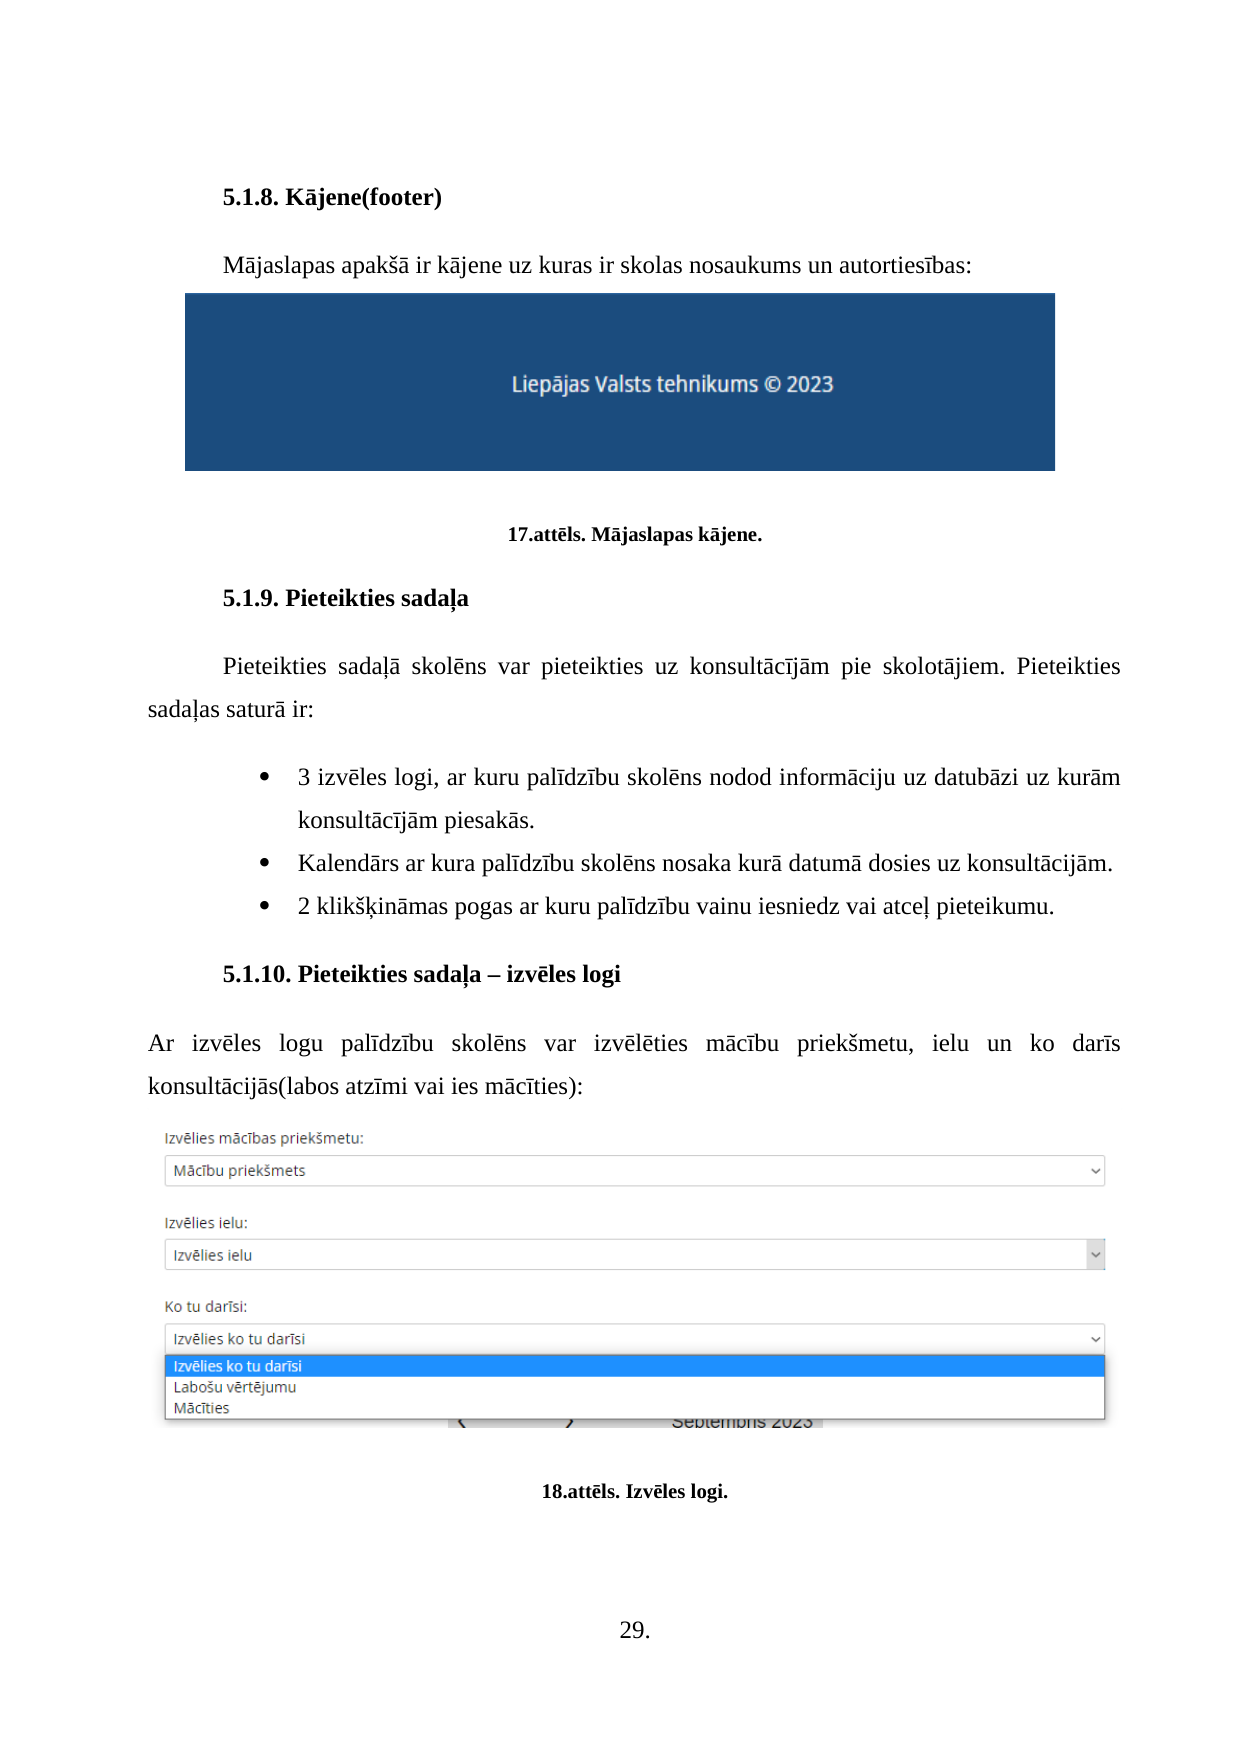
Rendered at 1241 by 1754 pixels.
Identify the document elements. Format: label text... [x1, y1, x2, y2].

picture [185, 293, 1056, 471]
list 2 klikšķināmas pogas ar kuru palīdzību vainu iesniedz vai atceļ pieteikumu. [260, 891, 1122, 920]
subtitle 5.1.9. Pieteikties sadaļa [223, 583, 1122, 611]
text 18.attēls. Izvēles logi. [148, 1428, 1122, 1503]
text Ar izvēles logu palīdzību skolēns var izvēlēties mācību priekšmetu, ielu un ko darīs konsultācijās(labos atzīmi vai ies mācīties): [148, 1028, 1122, 1099]
text Pieteikties sadaļā skolēns var pieteikties uz konsultācījām pie skolotājiem. Pieteikties sadaļas saturā ir: [148, 651, 1122, 723]
list 3 izvēles logi, ar kuru palīdzību skolēns nodod informāciju uz datubāzi uz kurām konsultācījām piesakās. [260, 762, 1122, 834]
text Mājaslapas apakšā ir kājene uz kuras ir skolas nosaukums un autortiesības: [148, 250, 1122, 279]
list Kalendārs ar kura palīdzību skolēns nosaka kurā datumā dosies uz konsultācijām. [260, 848, 1122, 877]
subtitle 5.1.8. Kājene(footer) [223, 182, 1122, 211]
subtitle 5.1.10. Pieteikties sadaļa – izvēles logi [223, 959, 1122, 988]
picture [147, 1108, 1123, 1428]
